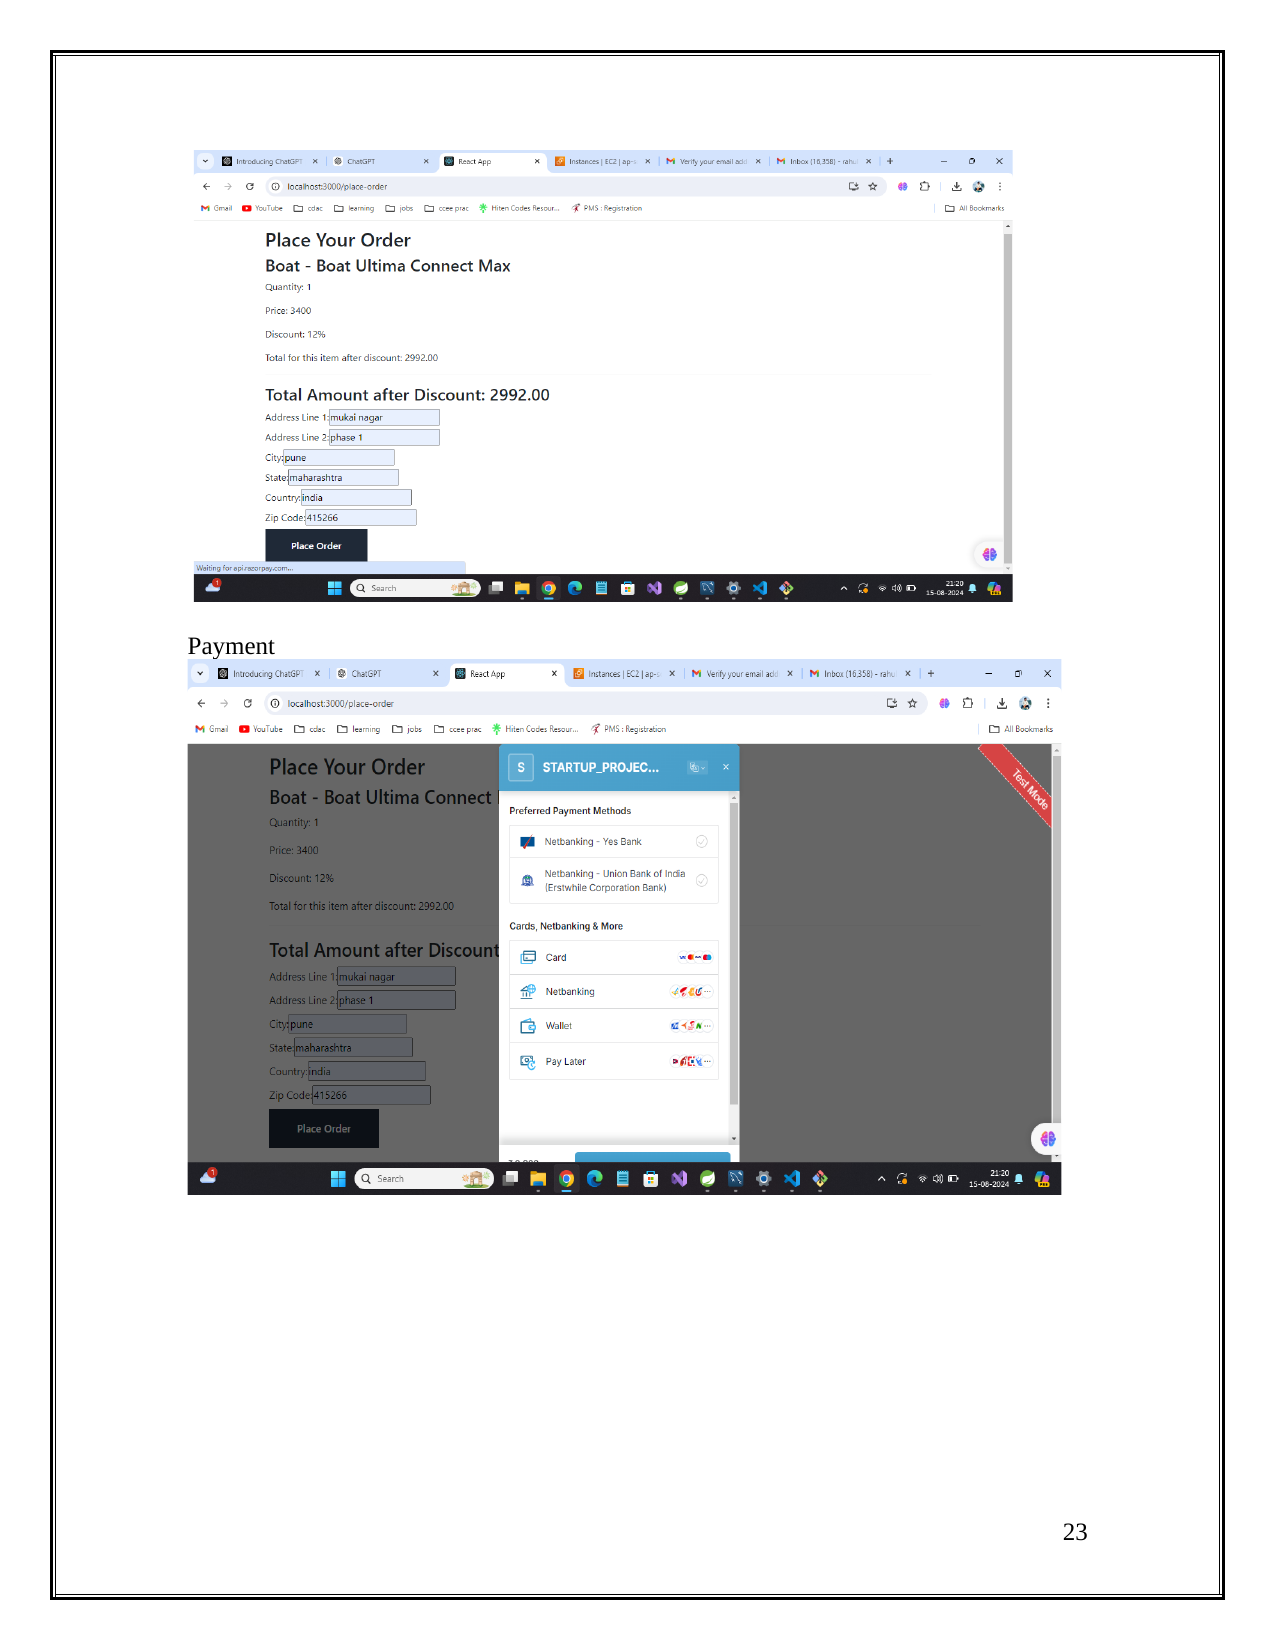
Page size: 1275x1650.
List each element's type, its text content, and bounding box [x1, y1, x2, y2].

text Payment [187, 631, 1087, 659]
picture [187, 659, 1062, 1195]
picture [193, 150, 1013, 602]
